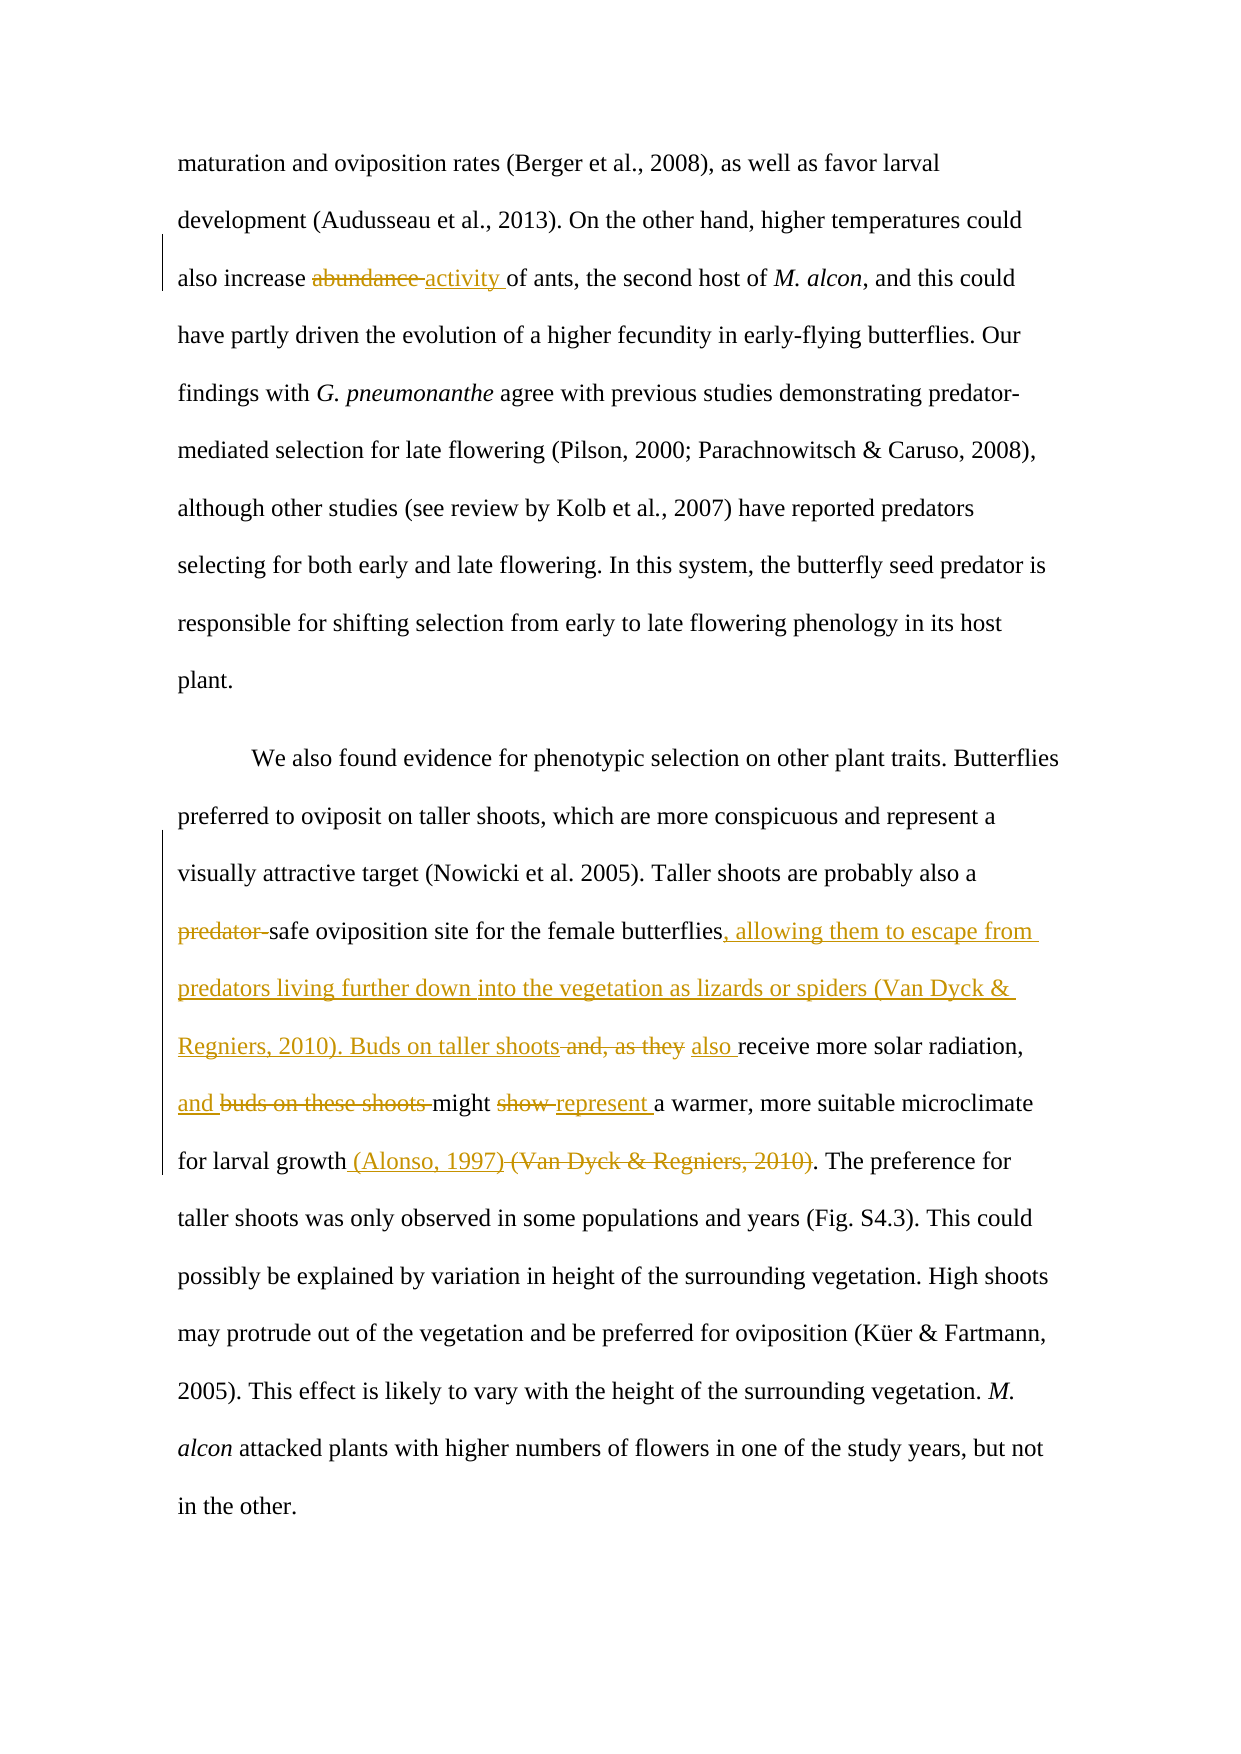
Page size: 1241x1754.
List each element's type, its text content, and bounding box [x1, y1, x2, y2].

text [177, 148, 1063, 694]
text We also found evidence for phenotypic selection on other plant traits. Butterflies preferred to oviposit on taller shoots, which are more conspicuous and represent a visually attractive target (Nowicki et al. 2005). Taller shoots are probably also a safe oviposition site for the female butterflies receive more solar radiation, might a warmer, more suitable microclimate for larval growth. The preference for taller shoots was only observed in some populations and years (Fig. S4.3). This could possibly be explained by variation in height of the surrounding vegetation. High shoots may protrude out of the vegetation and be preferred for oviposition (Küer & Fartmann, 2005). This effect is likely to vary with the height of the surrounding vegetation. M. alcon attacked plants with higher numbers of flowers in one of the study years, but not in the other. [177, 743, 1063, 1520]
